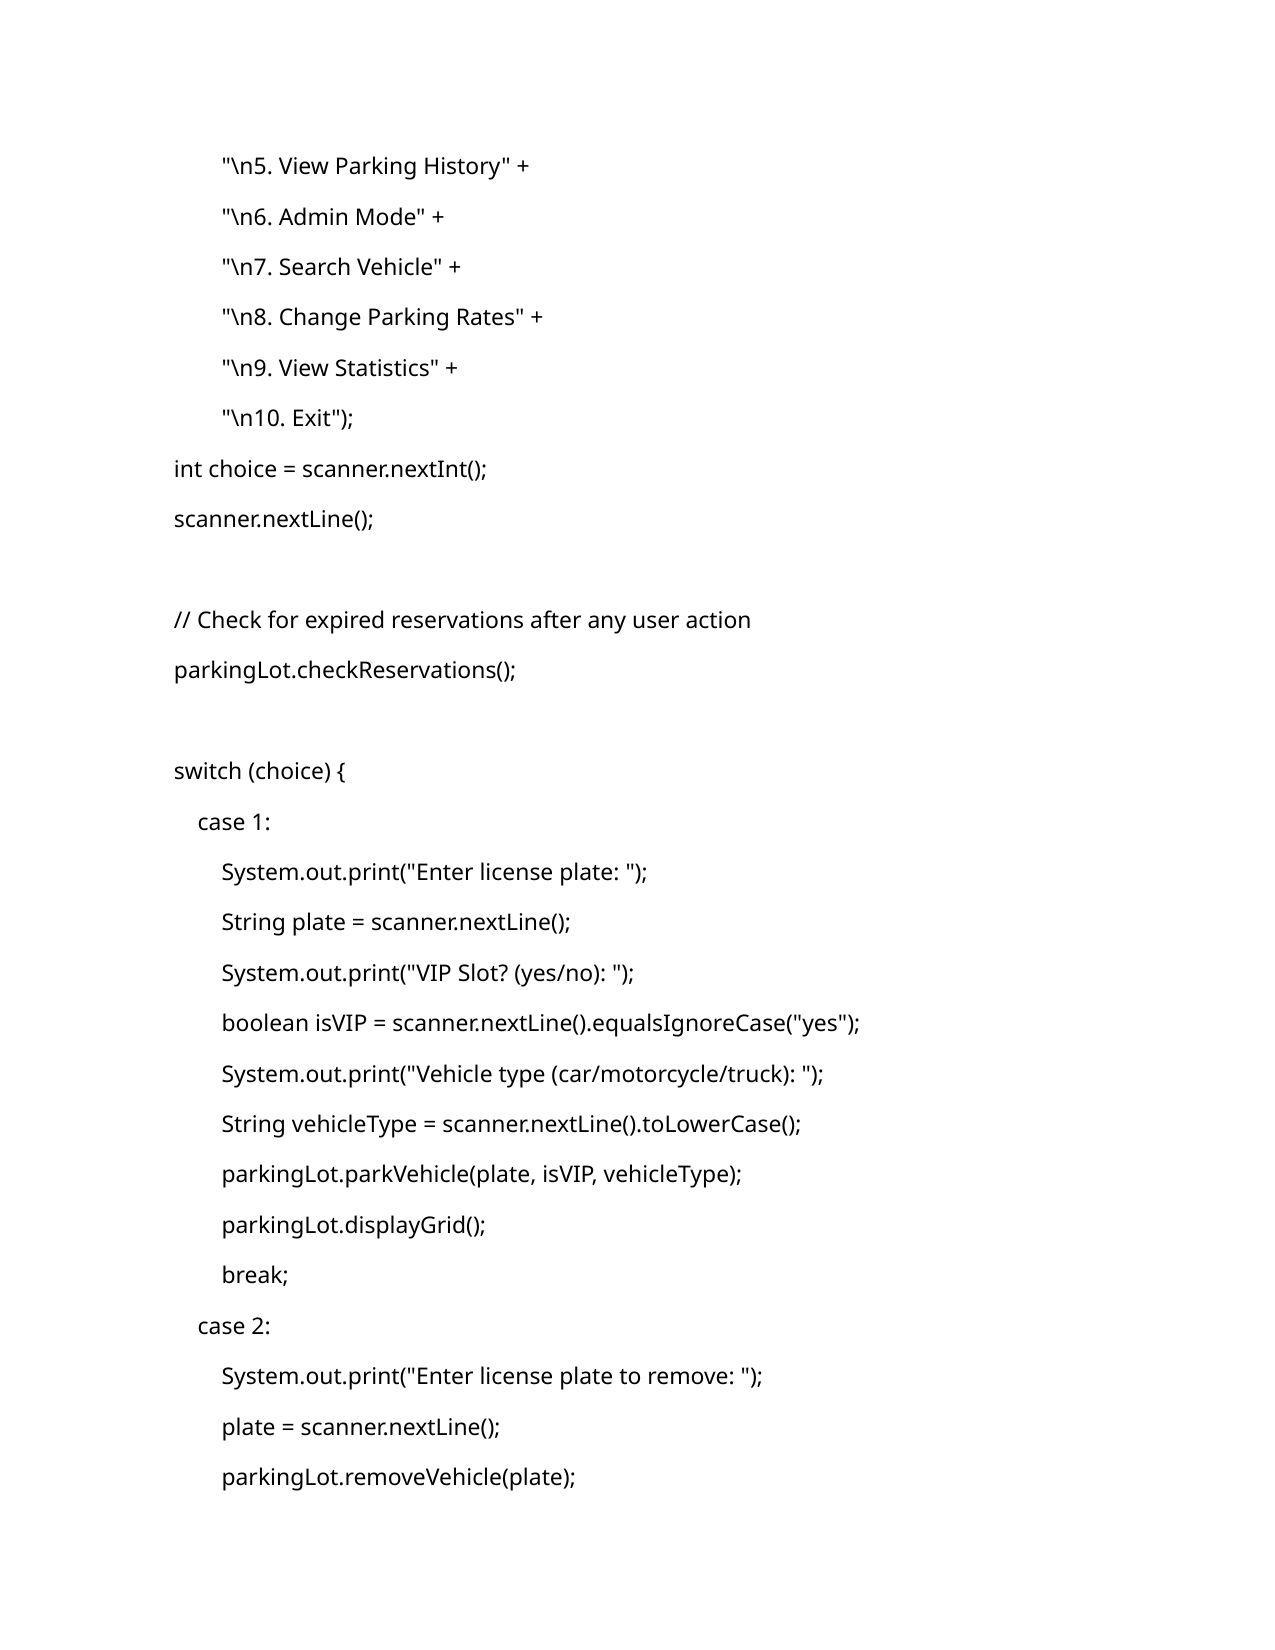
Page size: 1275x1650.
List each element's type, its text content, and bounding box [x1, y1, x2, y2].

text scanner.nextLine(); [150, 503, 1125, 534]
text case 1: [150, 805, 1125, 837]
text plate = scanner.nextLine(); [150, 1410, 1125, 1442]
text parkingLot.checkReservations(); [150, 654, 1125, 685]
text case 2: [150, 1309, 1125, 1341]
text int choice = scanner.nextInt(); [150, 452, 1125, 484]
text parkingLot.parkVehicle(plate, isVIP, vehicleType); [150, 1158, 1125, 1189]
text "\n6. Admin Mode" + [150, 200, 1125, 232]
text System.out.print("Vehicle type (car/motorcycle/truck): "); [150, 1057, 1125, 1089]
text "\n7. Search Vehicle" + [150, 251, 1125, 282]
text // Check for expired reservations after any user action [150, 604, 1125, 635]
text System.out.print("Enter license plate to remove: "); [150, 1360, 1125, 1391]
text "\n5. View Parking History" + [150, 150, 1125, 181]
text switch (choice) { [150, 755, 1125, 786]
text "\n10. Exit"); [150, 402, 1125, 433]
text String vehicleType = scanner.nextLine().toLowerCase(); [150, 1108, 1125, 1139]
text "\n9. View Statistics" + [150, 352, 1125, 383]
text "\n8. Change Parking Rates" + [150, 301, 1125, 332]
text System.out.print("VIP Slot? (yes/no): "); [150, 957, 1125, 988]
text System.out.print("Enter license plate: "); [150, 856, 1125, 887]
text String plate = scanner.nextLine(); [150, 906, 1125, 937]
text parkingLot.removeVehicle(plate); [150, 1461, 1125, 1492]
text break; [150, 1259, 1125, 1290]
text parkingLot.displayGrid(); [150, 1209, 1125, 1240]
text boolean isVIP = scanner.nextLine().equalsIgnoreCase("yes"); [150, 1007, 1125, 1038]
